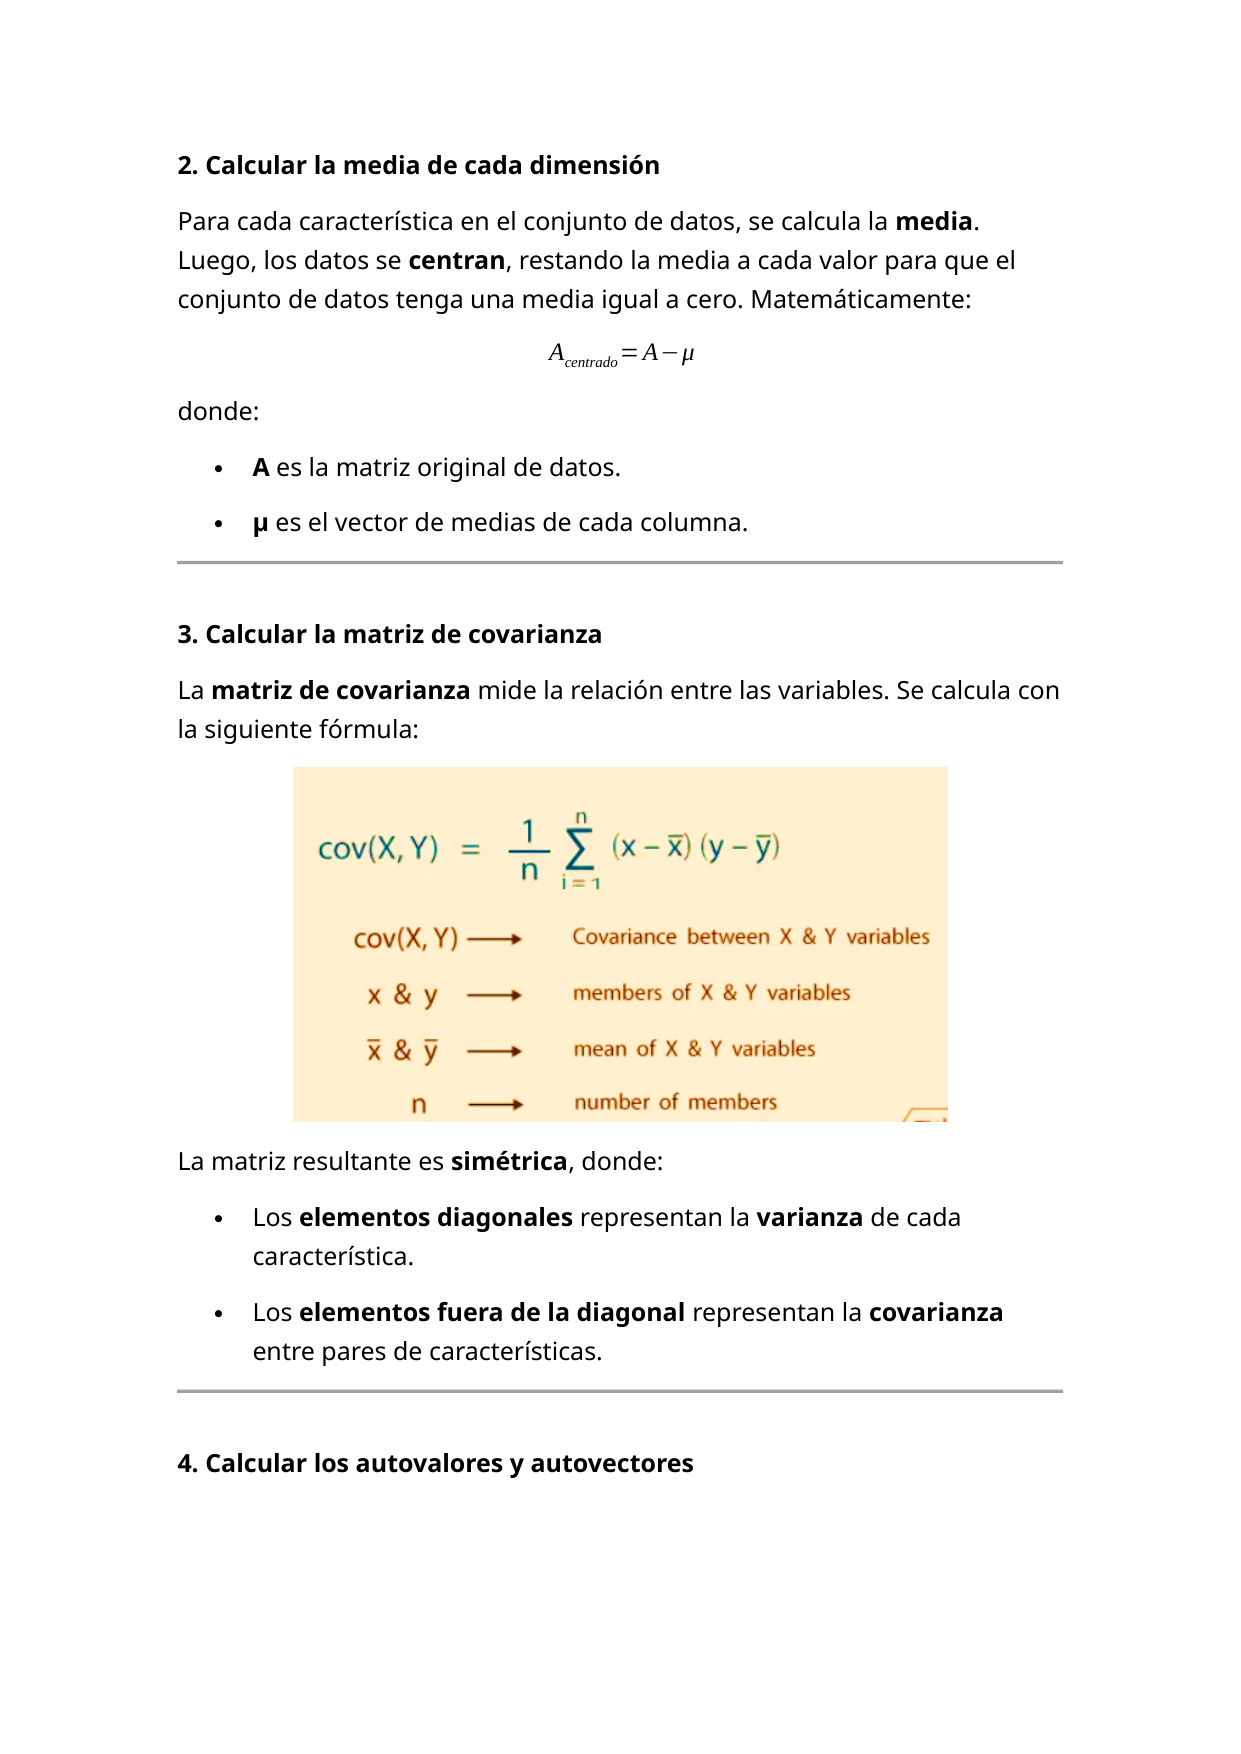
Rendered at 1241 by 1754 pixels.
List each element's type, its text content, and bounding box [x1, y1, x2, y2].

list Los elementos diagonales representan la varianza de cada característica. [215, 1200, 1063, 1273]
text 3. Calcular la matriz de covarianza [177, 617, 1063, 651]
text La matriz de covarianza mide la relación entre las variables. Se calcula con la siguiente fórmula: [177, 673, 1063, 746]
list A es la matriz original de datos. [215, 449, 1063, 483]
text 4. Calcular los autovalores y autovectores [177, 1446, 1063, 1479]
text La matriz resultante es simétrica, donde: [177, 1144, 1063, 1178]
list Los elementos fuera de la diagonal representan la covarianza entre pares de características. [215, 1295, 1063, 1368]
text Para cada característica en el conjunto de datos, se calcula la media. Luego, los datos se centran, restando la media a cada valor para que el conjunto de datos tenga una media igual a cero. Matemáticamente: [177, 203, 1063, 316]
text donde: [177, 393, 1063, 427]
text 2. Calcular la media de cada dimensión [177, 148, 1063, 182]
list μ es el vector de medias de cada columna. [215, 505, 1063, 539]
picture [293, 767, 948, 1122]
